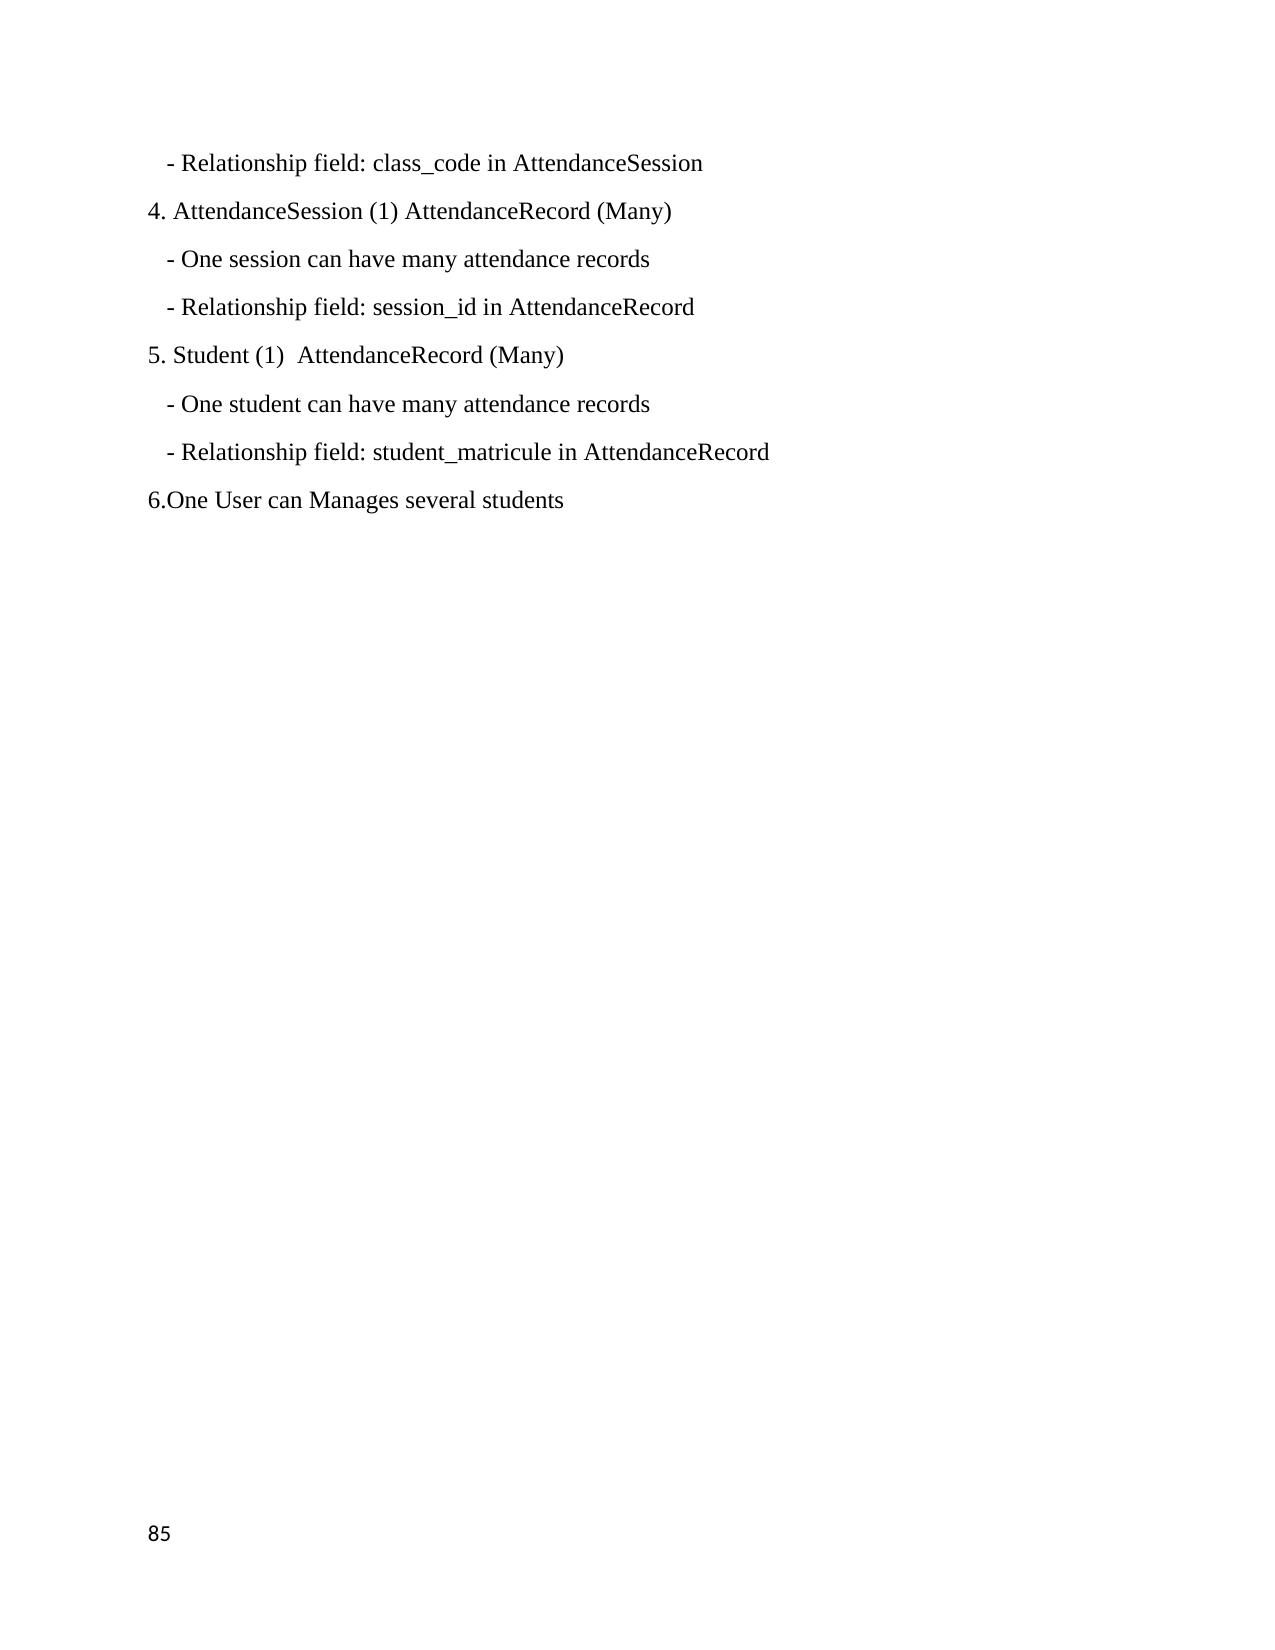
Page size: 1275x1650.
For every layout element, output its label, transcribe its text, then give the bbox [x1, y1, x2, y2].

text 4. AttendanceSession (1) AttendanceRecord (Many) [148, 196, 1127, 224]
text - One session can have many attendance records [148, 244, 1127, 273]
text - Relationship field: student_matricule in AttendanceRecord [148, 437, 1127, 466]
text - Relationship field: class_code in AttendanceSession [148, 148, 1127, 176]
text 6.One User can Manages several students [148, 485, 1127, 514]
text 5. Student (1) AttendanceRecord (Many) [148, 341, 1127, 369]
text - One student can have many attendance records [148, 389, 1127, 417]
text - Relationship field: session_id in AttendanceRecord [148, 292, 1127, 321]
